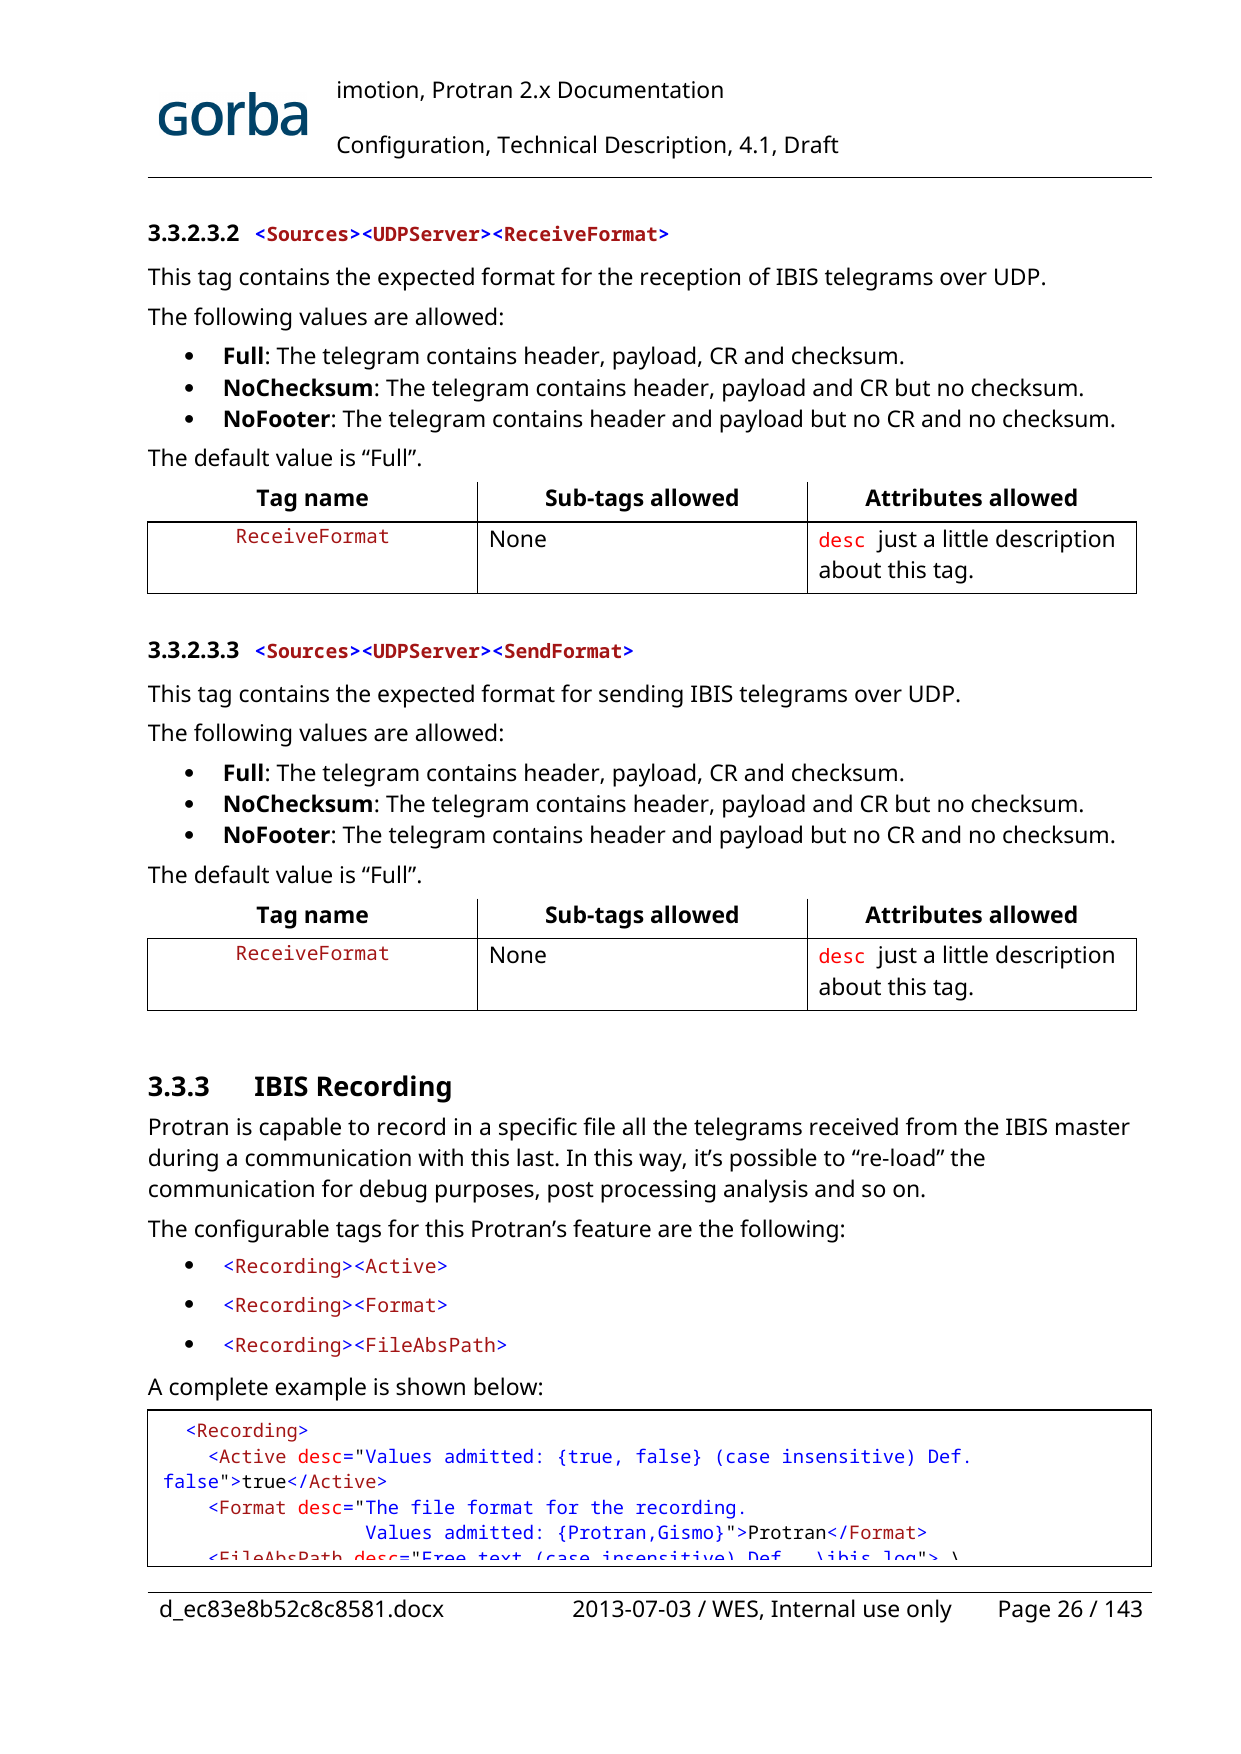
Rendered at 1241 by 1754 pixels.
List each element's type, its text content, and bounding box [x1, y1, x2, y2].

text The configurable tags for this Protran’s feature are the following: [148, 1212, 1152, 1244]
text The default value is “Full”. [148, 859, 1152, 890]
table_header Sub-tags allowed [478, 899, 807, 938]
table_cell ReceiveFormat [148, 939, 477, 1010]
text The default value is “Full”. [148, 442, 1152, 473]
list NoChecksum: The telegram contains header, payload and CR but no checksum. [185, 788, 1152, 819]
list Full: The telegram contains header, payload, CR and checksum. [185, 340, 1152, 371]
table_cell desc just a little description about this tag. [808, 939, 1136, 1010]
list <Recording><Format> [185, 1292, 1152, 1318]
table_cell desc just a little description about this tag. [808, 523, 1136, 593]
table_cell None [478, 939, 807, 1010]
text The following values are allowed: [148, 301, 1152, 332]
table_header Tag name [148, 899, 477, 938]
list NoFooter: The telegram contains header and payload but no CR and no checksum. [185, 403, 1152, 434]
list <Recording><FileAbsPath> [185, 1331, 1152, 1358]
text This tag contains the expected format for the reception of IBIS telegrams over UDP. [148, 261, 1152, 292]
table_header Tag name [148, 482, 477, 521]
text A complete example is shown below: [148, 1371, 1152, 1402]
picture [158, 92, 308, 136]
text Protran is capable to record in a specific file all the telegrams received from the IBIS master during a communication with this last. In this way, it’s possible to “re-load” the communication for debug purposes, post processing analysis and so on. [148, 1110, 1152, 1204]
list <Recording><Active> [185, 1252, 1152, 1279]
list NoChecksum: The telegram contains header, payload and CR but no checksum. [185, 371, 1152, 403]
table_cell ReceiveFormat [148, 523, 477, 593]
subtitle <Sources><UDPServer><SendFormat> [148, 634, 1152, 665]
text The following values are allowed: [148, 717, 1152, 748]
table_header Attributes allowed [808, 482, 1137, 521]
subtitle IBIS Recording [148, 1067, 1152, 1104]
subtitle <Sources><UDPServer><ReceiveFormat> [148, 217, 1152, 248]
text This tag contains the expected format for sending IBIS telegrams over UDP. [148, 678, 1152, 709]
table_cell None [478, 523, 807, 593]
table_header Sub-tags allowed [478, 482, 807, 521]
list Full: The telegram contains header, payload, CR and checksum. [185, 757, 1152, 788]
list NoFooter: The telegram contains header and payload but no CR and no checksum. [185, 819, 1152, 851]
table_header Attributes allowed [808, 899, 1137, 938]
